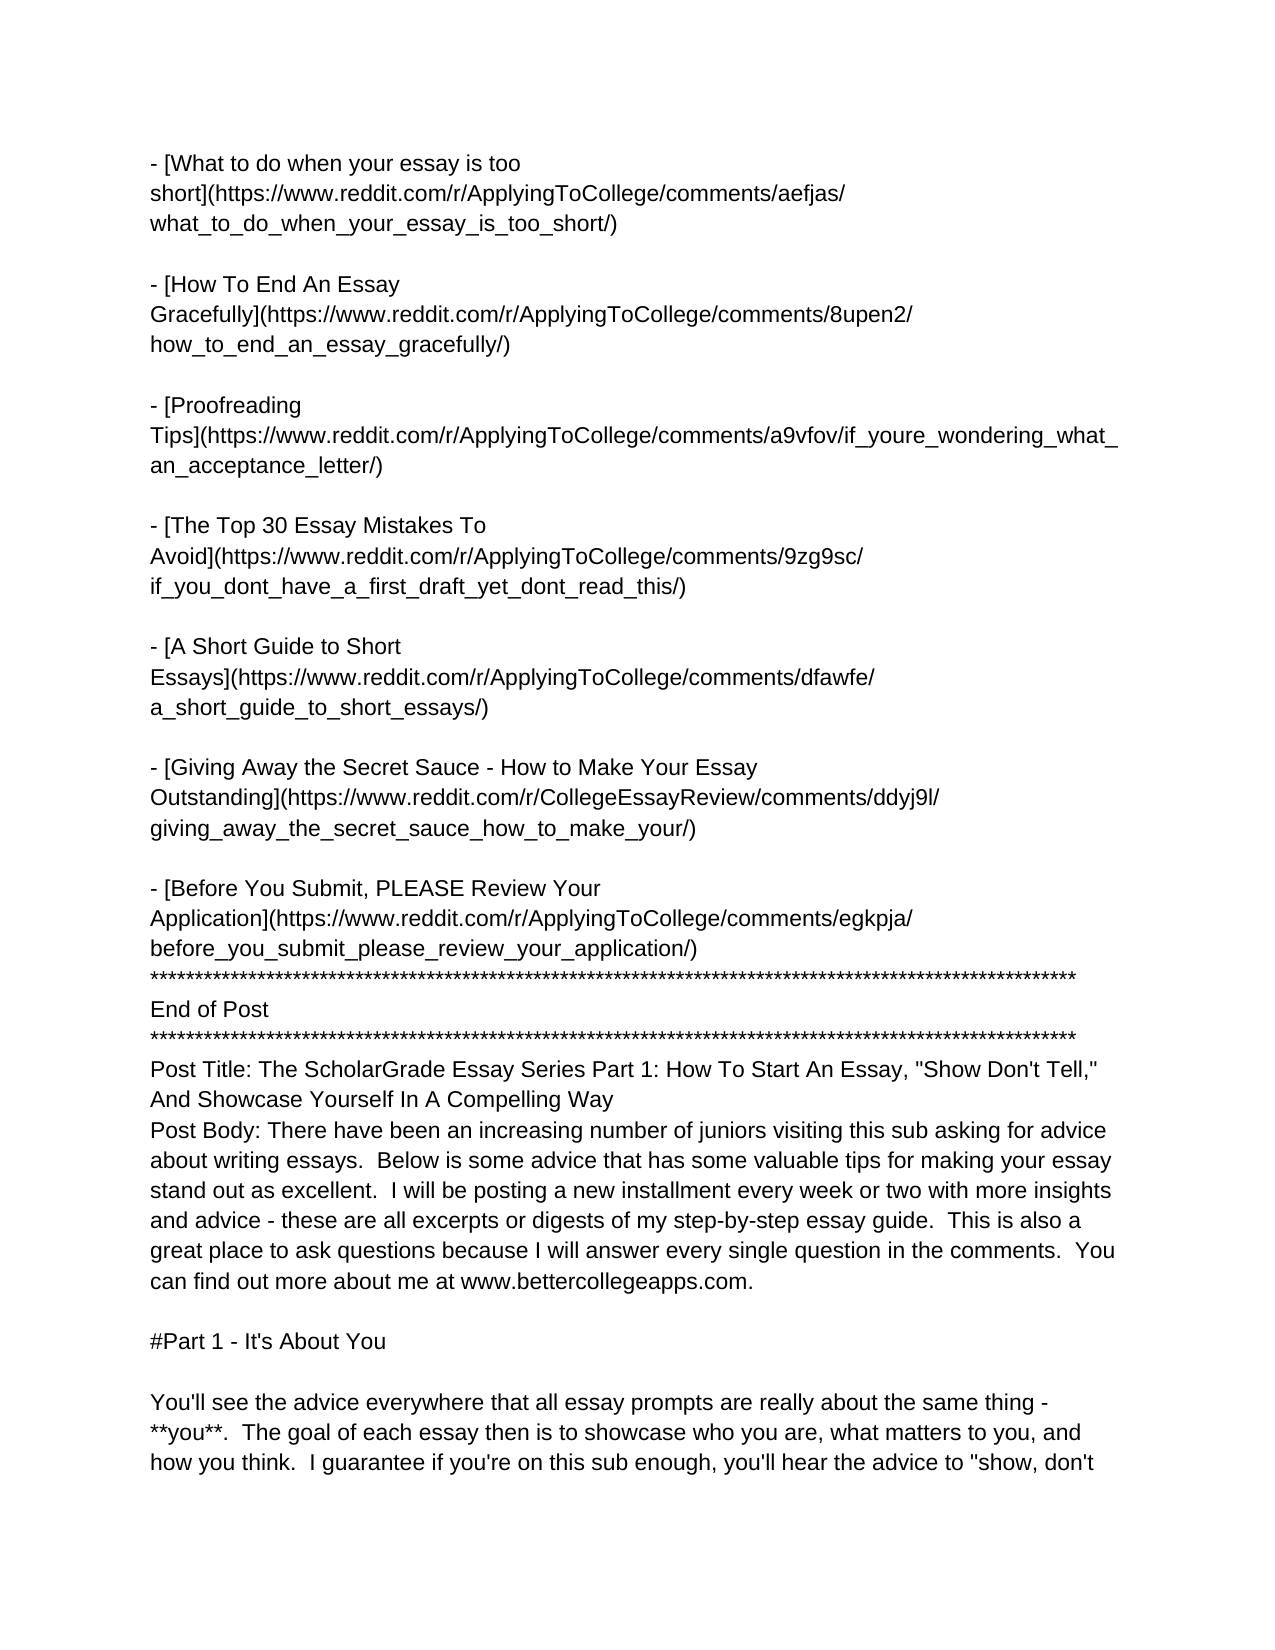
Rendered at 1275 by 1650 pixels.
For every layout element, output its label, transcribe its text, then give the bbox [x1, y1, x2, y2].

text - [Before You Submit, PLEASE Review Your Application](https://www.reddit.com/r/ApplyingToCollege/comments/egkpja/before_you_submit_please_review_your_application/) [150, 875, 1125, 962]
text ******************************************************************************************************** End of Post ******************************************************************************************************** [150, 966, 1125, 1052]
text Post Title: The ScholarGrade Essay Series Part 1: How To Start An Essay, "Show Don't Tell," And Showcase Yourself In A Compelling Way [150, 1056, 1125, 1113]
text - [Proofreading Tips](https://www.reddit.com/r/ApplyingToCollege/comments/a9vfov/if_youre_wondering_what_an_acceptance_letter/) [150, 392, 1125, 478]
text - [Giving Away the Secret Sauce - How to Make Your Essay Outstanding](https://www.reddit.com/r/CollegeEssayReview/comments/ddyj9l/giving_away_the_secret_sauce_how_to_make_your/) [150, 754, 1125, 841]
text Post Body: There have been an increasing number of juniors visiting this sub asking for advice about writing essays. Below is some advice that has some valuable tips for making your essay stand out as excellent. I will be posting a new installment every week or two with more insights and advice - these are all excerpts or digests of my step-by-step essay guide. This is also a great place to ask questions because I will answer every single question in the comments. You can find out more about me at www.bettercollegeapps.com. [150, 1117, 1125, 1294]
text #Part 1 - It's About You [150, 1328, 1125, 1354]
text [150, 1388, 1125, 1475]
text - [How To End An Essay Gracefully](https://www.reddit.com/r/ApplyingToCollege/comments/8upen2/how_to_end_an_essay_gracefully/) [150, 271, 1125, 358]
text - [The Top 30 Essay Mistakes To Avoid](https://www.reddit.com/r/ApplyingToCollege/comments/9zg9sc/if_you_dont_have_a_first_draft_yet_dont_read_this/) [150, 512, 1125, 599]
text - [What to do when your essay is too short](https://www.reddit.com/r/ApplyingToCollege/comments/aefjas/what_to_do_when_your_essay_is_too_short/) [150, 150, 1125, 237]
text - [A Short Guide to Short Essays](https://www.reddit.com/r/ApplyingToCollege/comments/dfawfe/a_short_guide_to_short_essays/) [150, 633, 1125, 720]
